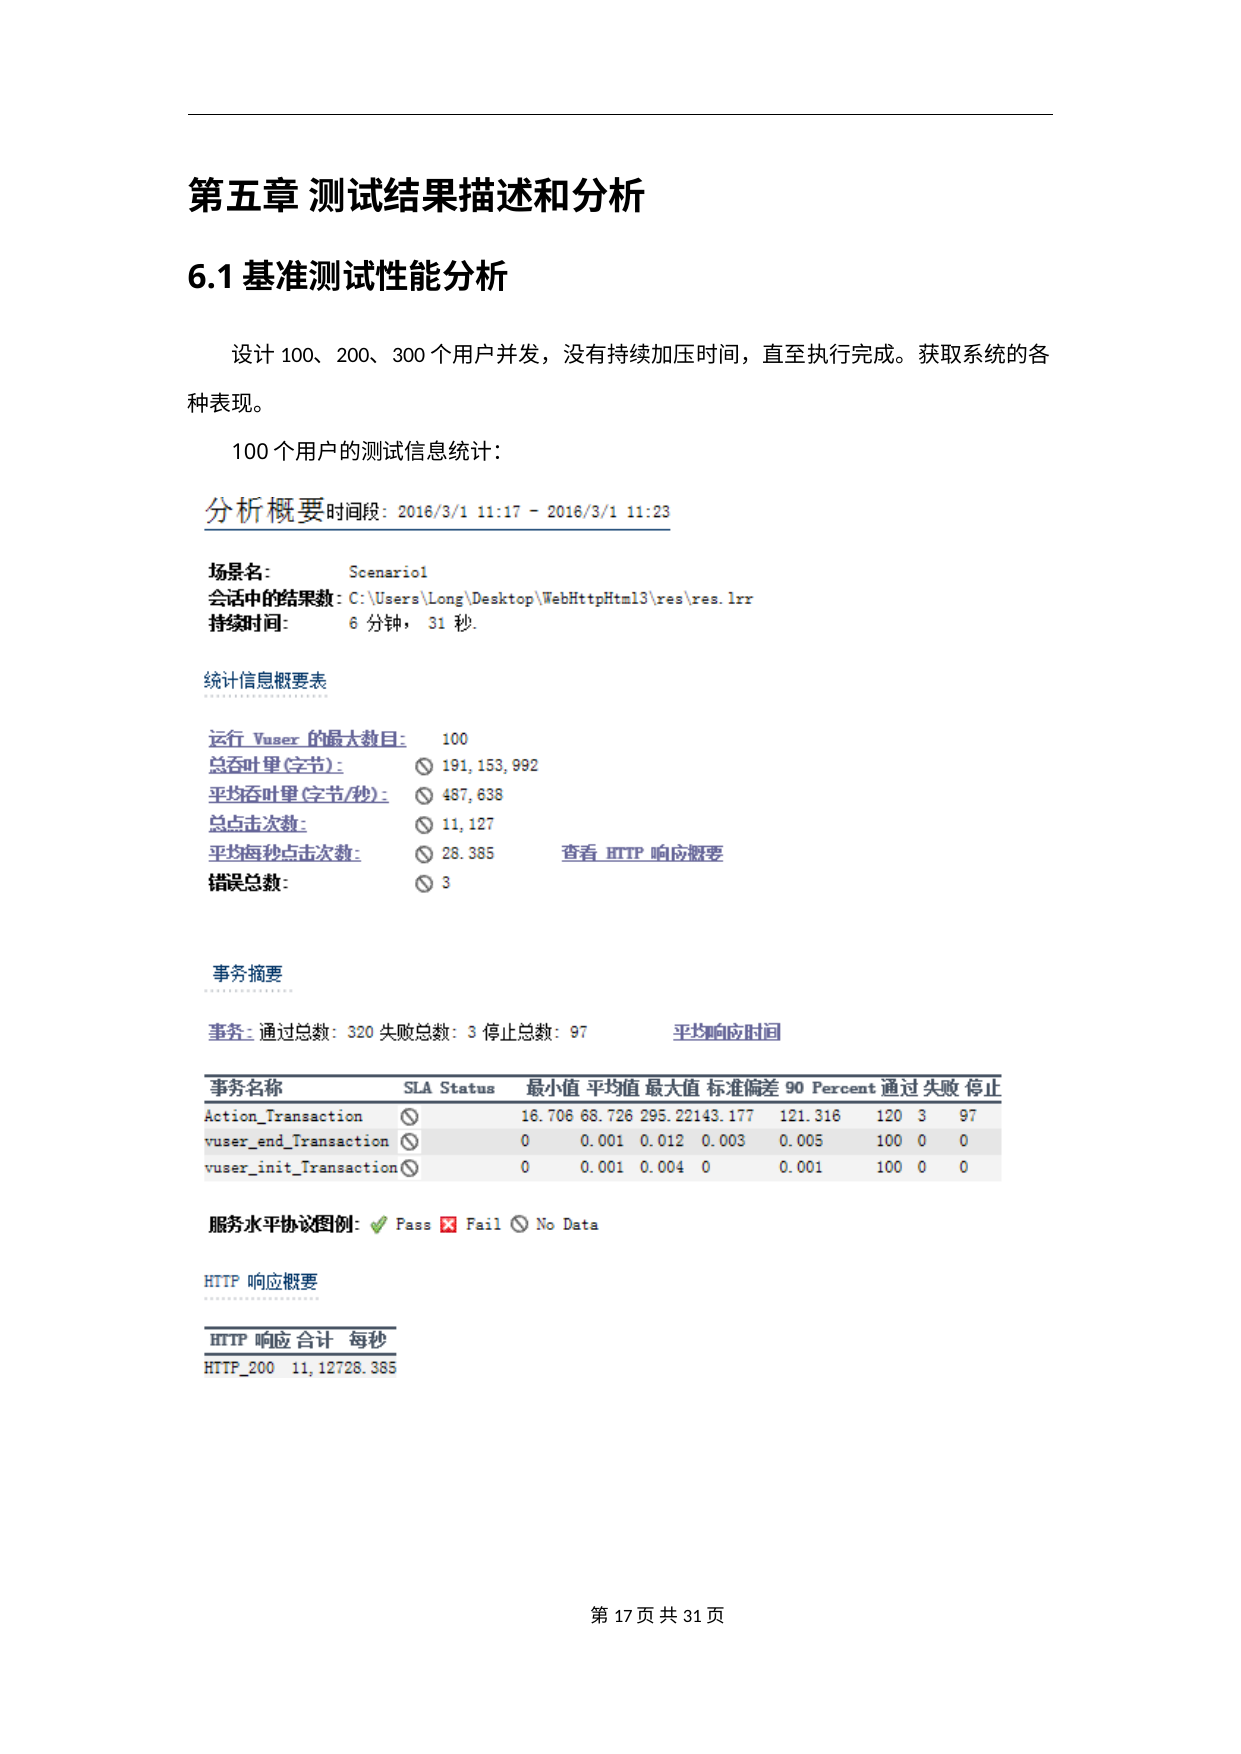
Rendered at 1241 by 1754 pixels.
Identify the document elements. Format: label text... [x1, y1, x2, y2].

picture [187, 497, 1053, 1378]
text 第五章 测试结果描述和分析 [187, 160, 1053, 225]
text 100个用户的测试信息统计： [187, 434, 1053, 466]
subtitle 6.1基准测试性能分析 [187, 241, 1053, 306]
text 设计100、200、300个用户并发，没有持续加压时间，直至执行完成。获取系统的各种表现。 [187, 337, 1053, 418]
